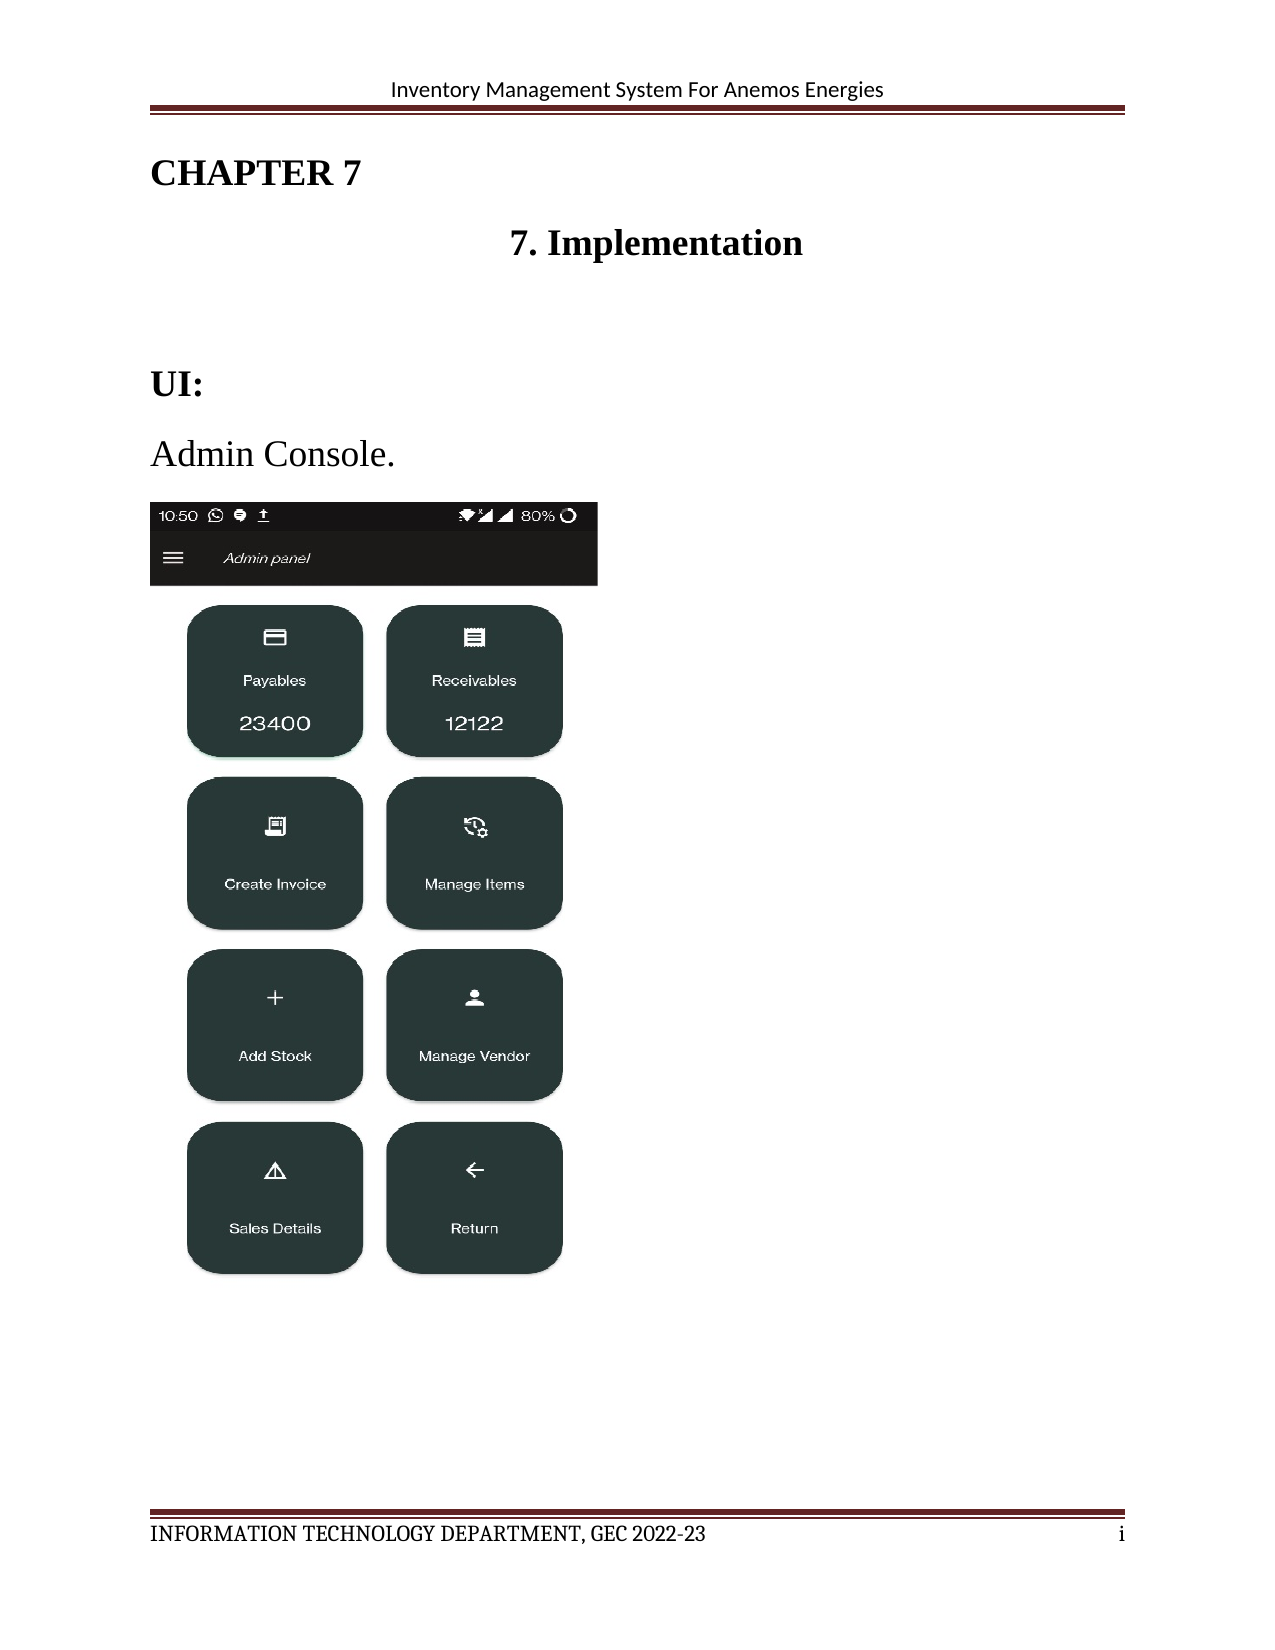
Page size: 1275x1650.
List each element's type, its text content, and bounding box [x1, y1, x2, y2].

text Admin Console. [150, 432, 1125, 475]
list Implementation [187, 220, 1125, 263]
text UI: [150, 361, 1125, 404]
text CHAPTER 7 [150, 150, 1125, 193]
picture [150, 502, 598, 1288]
